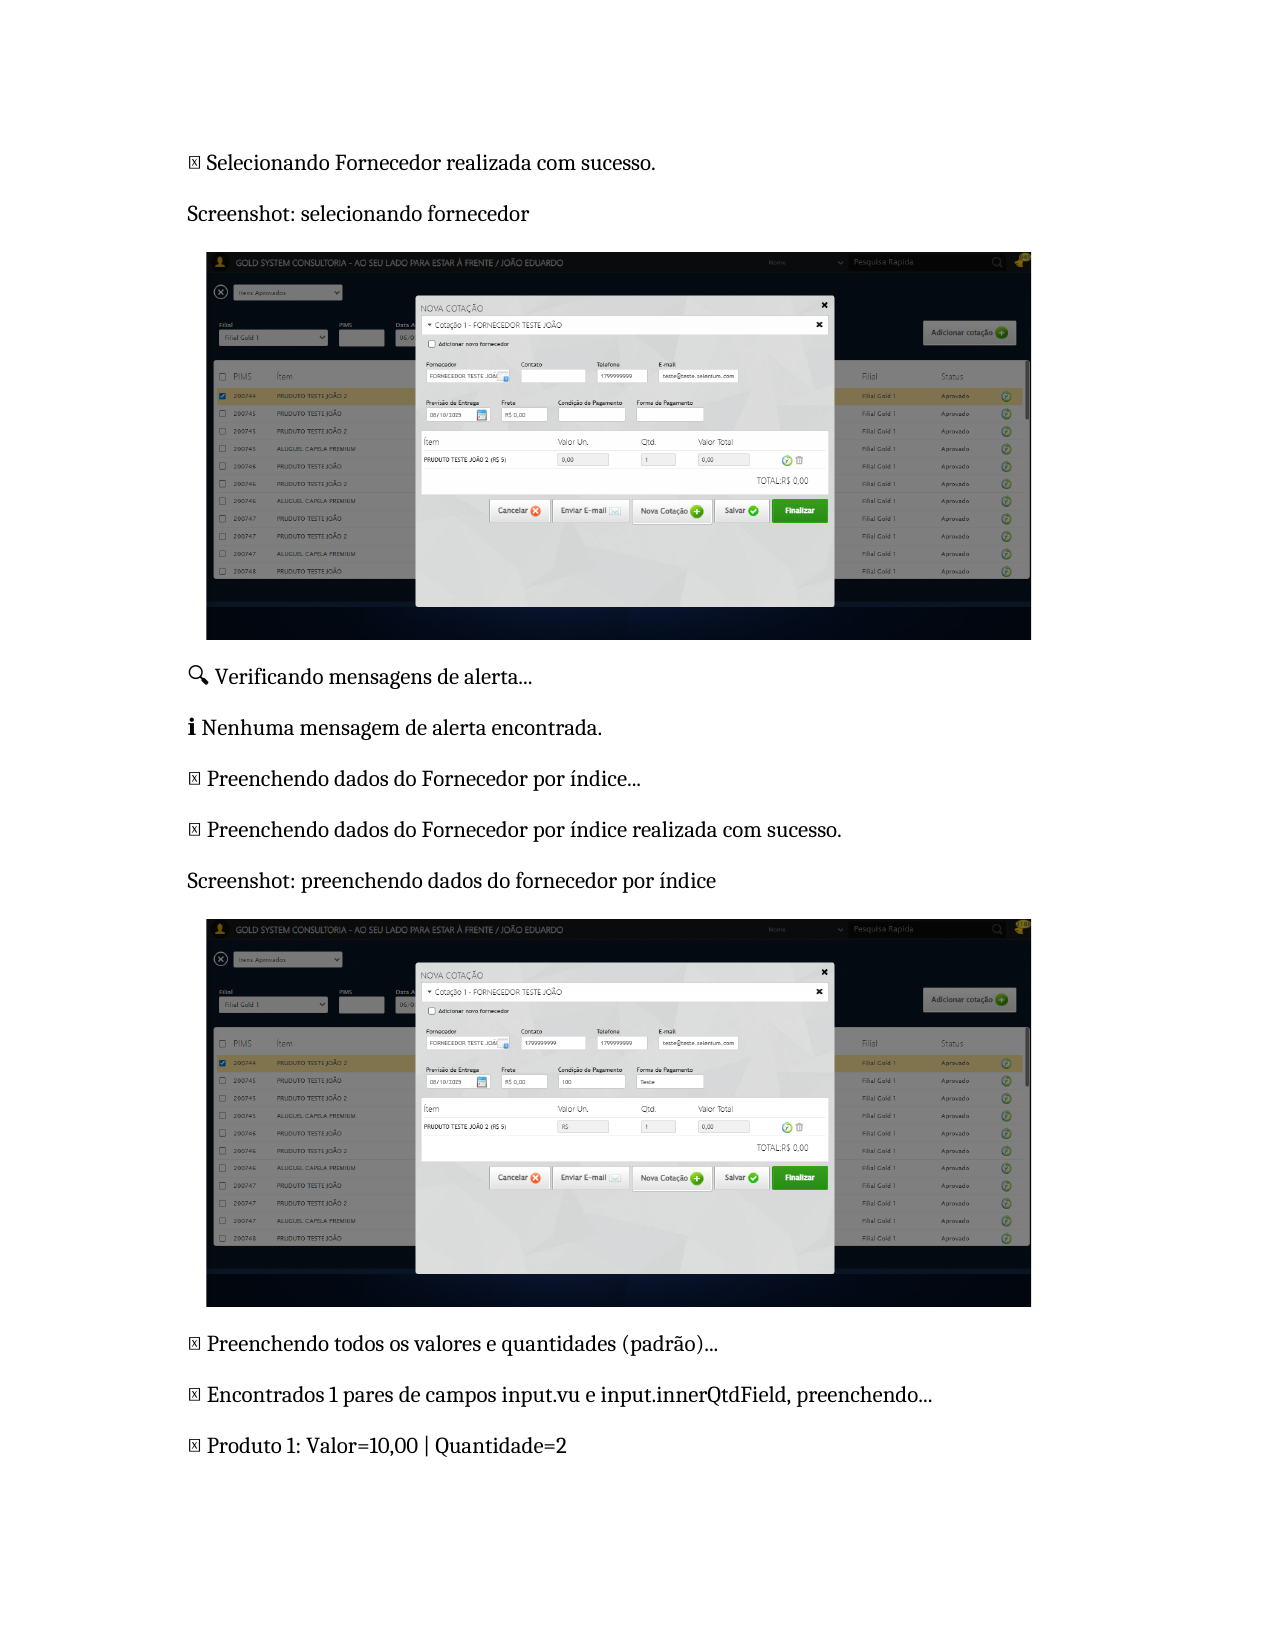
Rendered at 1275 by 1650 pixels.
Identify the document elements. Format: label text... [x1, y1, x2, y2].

text ✅ Produto 1: Valor=10,00 | Quantidade=2 [187, 1433, 1087, 1459]
text Screenshot: selecionando fornecedor [187, 201, 1087, 227]
picture [206, 919, 1032, 1307]
picture [206, 252, 1032, 640]
text 🔄 Preenchendo dados do Fornecedor por índice... [187, 766, 1087, 792]
text ✅ Preenchendo dados do Fornecedor por índice realizada com sucesso. [187, 817, 1087, 843]
text 🔍 Verificando mensagens de alerta... [187, 664, 1087, 690]
text 🔎 Encontrados 1 pares de campos input.vu e input.innerQtdField, preenchendo... [187, 1382, 1087, 1408]
text 🔄 Preenchendo todos os valores e quantidades (padrão)... [187, 1331, 1087, 1357]
text ℹ️ Nenhuma mensagem de alerta encontrada. [187, 715, 1087, 741]
text ✅ Selecionando Fornecedor realizada com sucesso. [187, 150, 1087, 176]
text Screenshot: preenchendo dados do fornecedor por índice [187, 868, 1087, 894]
